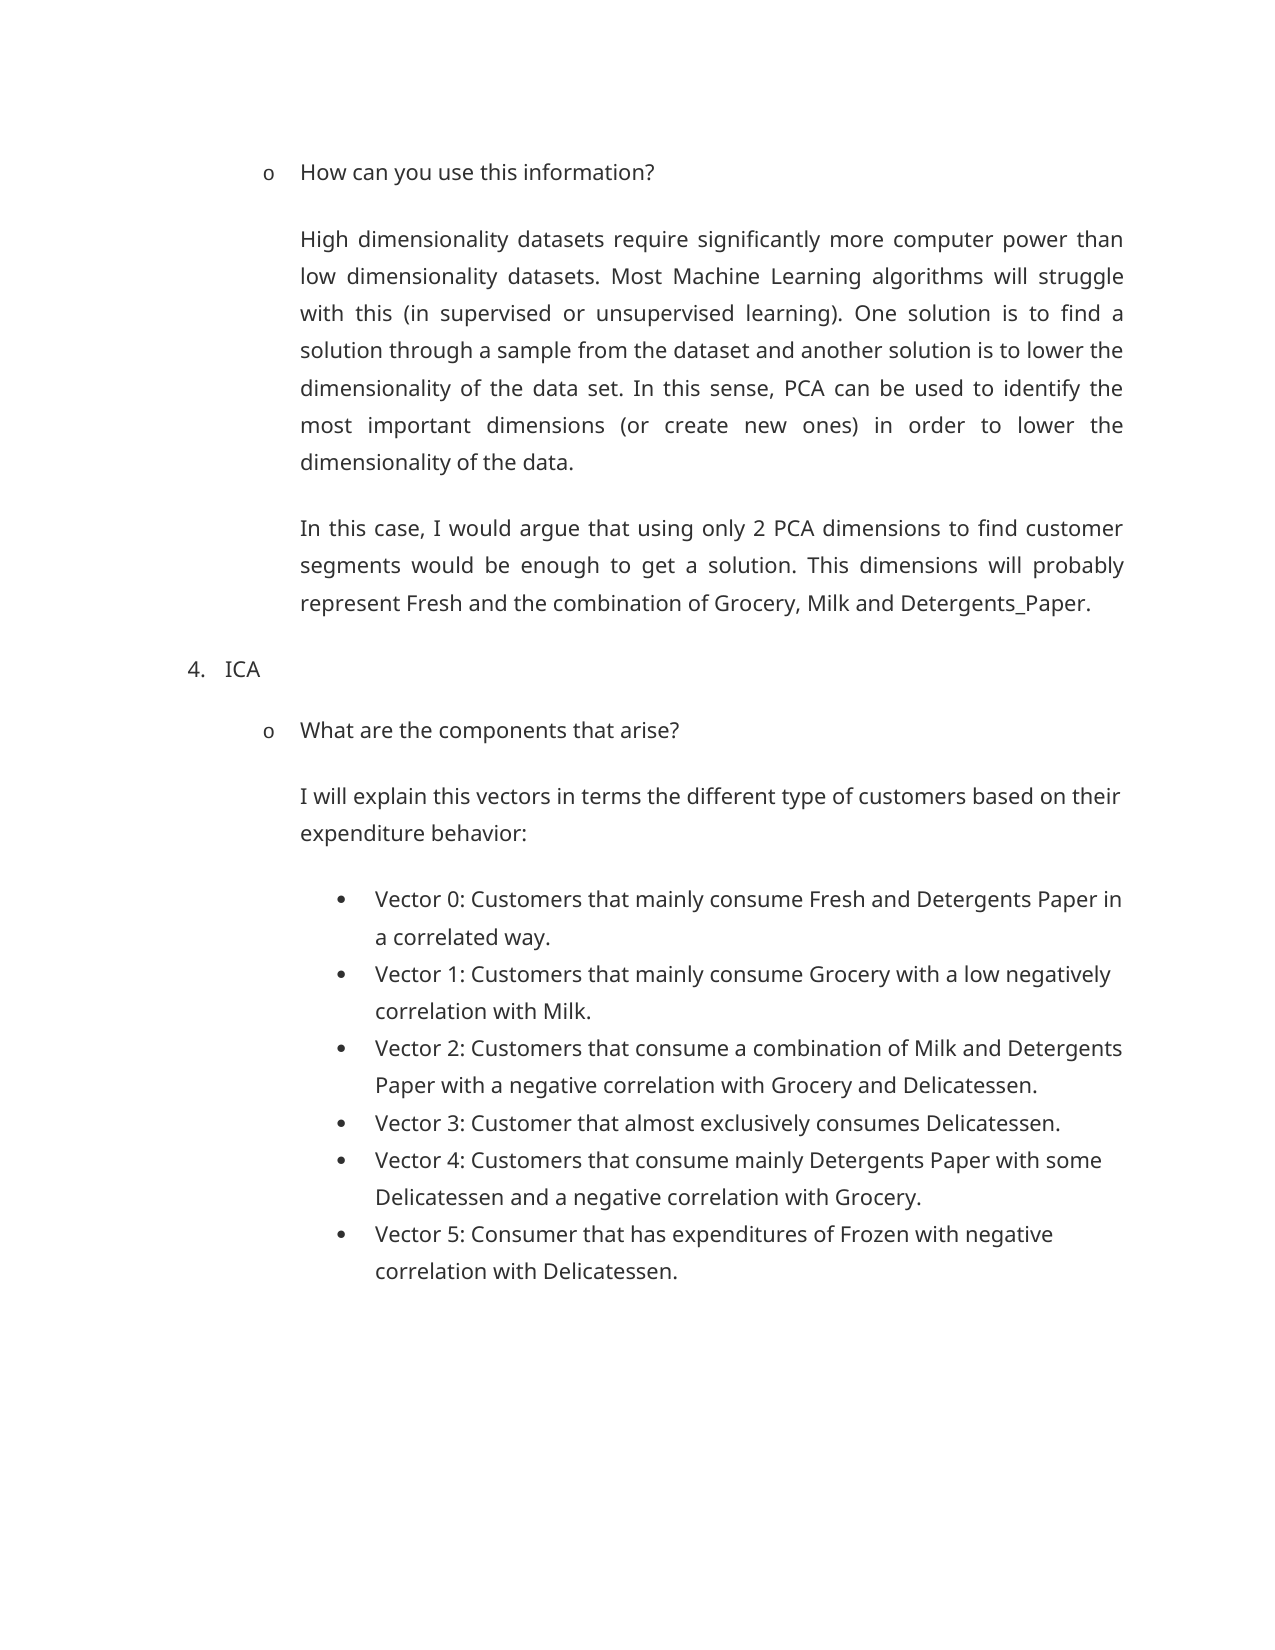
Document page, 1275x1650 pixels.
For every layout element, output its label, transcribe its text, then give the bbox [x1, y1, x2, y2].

text High dimensionality datasets require significantly more computer power than low dimensionality datasets. Most Machine Learning algorithms will struggle with this (in supervised or unsupervised learning). One solution is to find a solution through a sample from the dataset and another solution is to lower the dimensionality of the data set. In this sense, PCA can be used to identify the most important dimensions (or create new ones) in order to lower the dimensionality of the data. [300, 216, 1125, 477]
list How can you use this information? [262, 150, 1125, 187]
list What are the components that arise? [262, 707, 1125, 744]
list Vector 4: Customers that consume mainly Detergents Paper with some Delicatessen and a negative correlation with Grocery. [337, 1137, 1125, 1212]
list Vector 2: Customers that consume a combination of Milk and Detergents Paper with a negative correlation with Grocery and Delicatessen. [337, 1026, 1125, 1100]
list Vector 0: Customers that mainly consume Fresh and Detergents Paper in a correlated way. [337, 877, 1125, 951]
text I will explain this vectors in terms the different type of customers based on their expenditure behavior: [300, 773, 1125, 848]
list Vector 1: Customers that mainly consume Grocery with a low negatively correlation with Milk. [337, 951, 1125, 1026]
list Vector 3: Customer that almost exclusively consumes Delicatessen. [337, 1100, 1125, 1137]
text In this case, I would argue that using only 2 PCA dimensions to find customer segments would be enough to get a solution. This dimensions will probably represent Fresh and the combination of Grocery, Milk and Detergents_Paper. [300, 506, 1125, 617]
list ICA [187, 647, 1125, 684]
list Vector 5: Consumer that has expenditures of Frozen with negative correlation with Delicatessen. [337, 1212, 1125, 1286]
